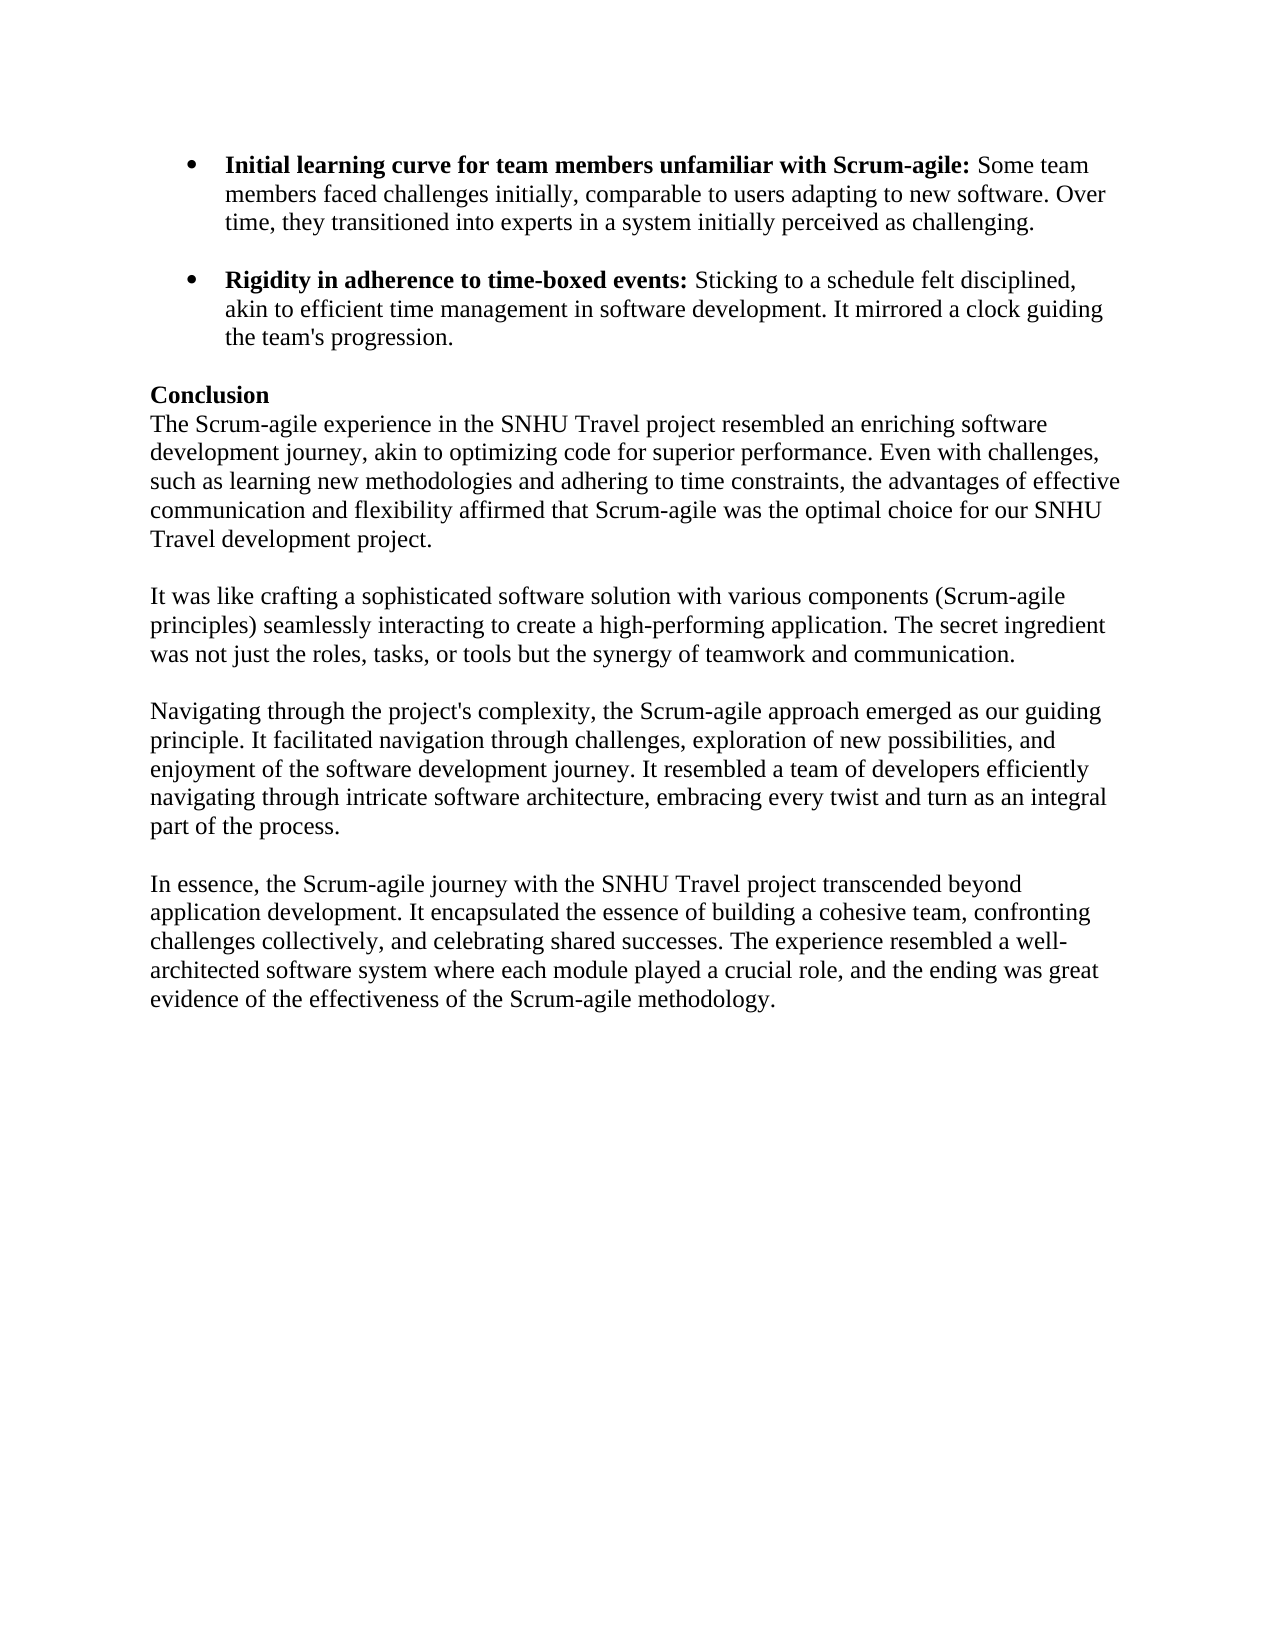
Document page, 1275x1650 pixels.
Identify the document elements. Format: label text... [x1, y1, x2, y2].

text Conclusion [150, 380, 1125, 409]
list Initial learning curve for team members unfamiliar with Scrum-agile: Some team members faced challenges initially, comparable to users adapting to new software. Over time, they transitioned into experts in a system initially perceived as challenging. [187, 150, 1125, 236]
text It was like crafting a sophisticated software solution with various components (Scrum-agile principles) seamlessly interacting to create a high-performing application. The secret ingredient was not just the roles, tasks, or tools but the synergy of teamwork and communication. [150, 581, 1125, 667]
text The Scrum-agile experience in the SNHU Travel project resembled an enriching software development journey, akin to optimizing code for superior performance. Even with challenges, such as learning new methodologies and adhering to time constraints, the advantages of effective communication and flexibility affirmed that Scrum-agile was the optimal choice for our SNHU Travel development project. [150, 409, 1125, 552]
text Navigating through the project's complexity, the Scrum-agile approach emerged as our guiding principle. It facilitated navigation through challenges, exploration of new possibilities, and enjoyment of the software development journey. It resembled a team of developers efficiently navigating through intricate software architecture, embracing every twist and turn as an integral part of the process. [150, 696, 1125, 840]
text In essence, the Scrum-agile journey with the SNHU Travel project transcended beyond application development. It encapsulated the essence of building a cohesive team, confronting challenges collectively, and celebrating shared successes. The experience resembled a well-architected software system where each module played a crucial role, and the ending was great evidence of the effectiveness of the Scrum-agile methodology. [150, 869, 1125, 1012]
list Rigidity in adherence to time-boxed events: Sticking to a schedule felt disciplined, akin to efficient time management in software development. It mirrored a clock guiding the team's progression. [187, 265, 1125, 351]
